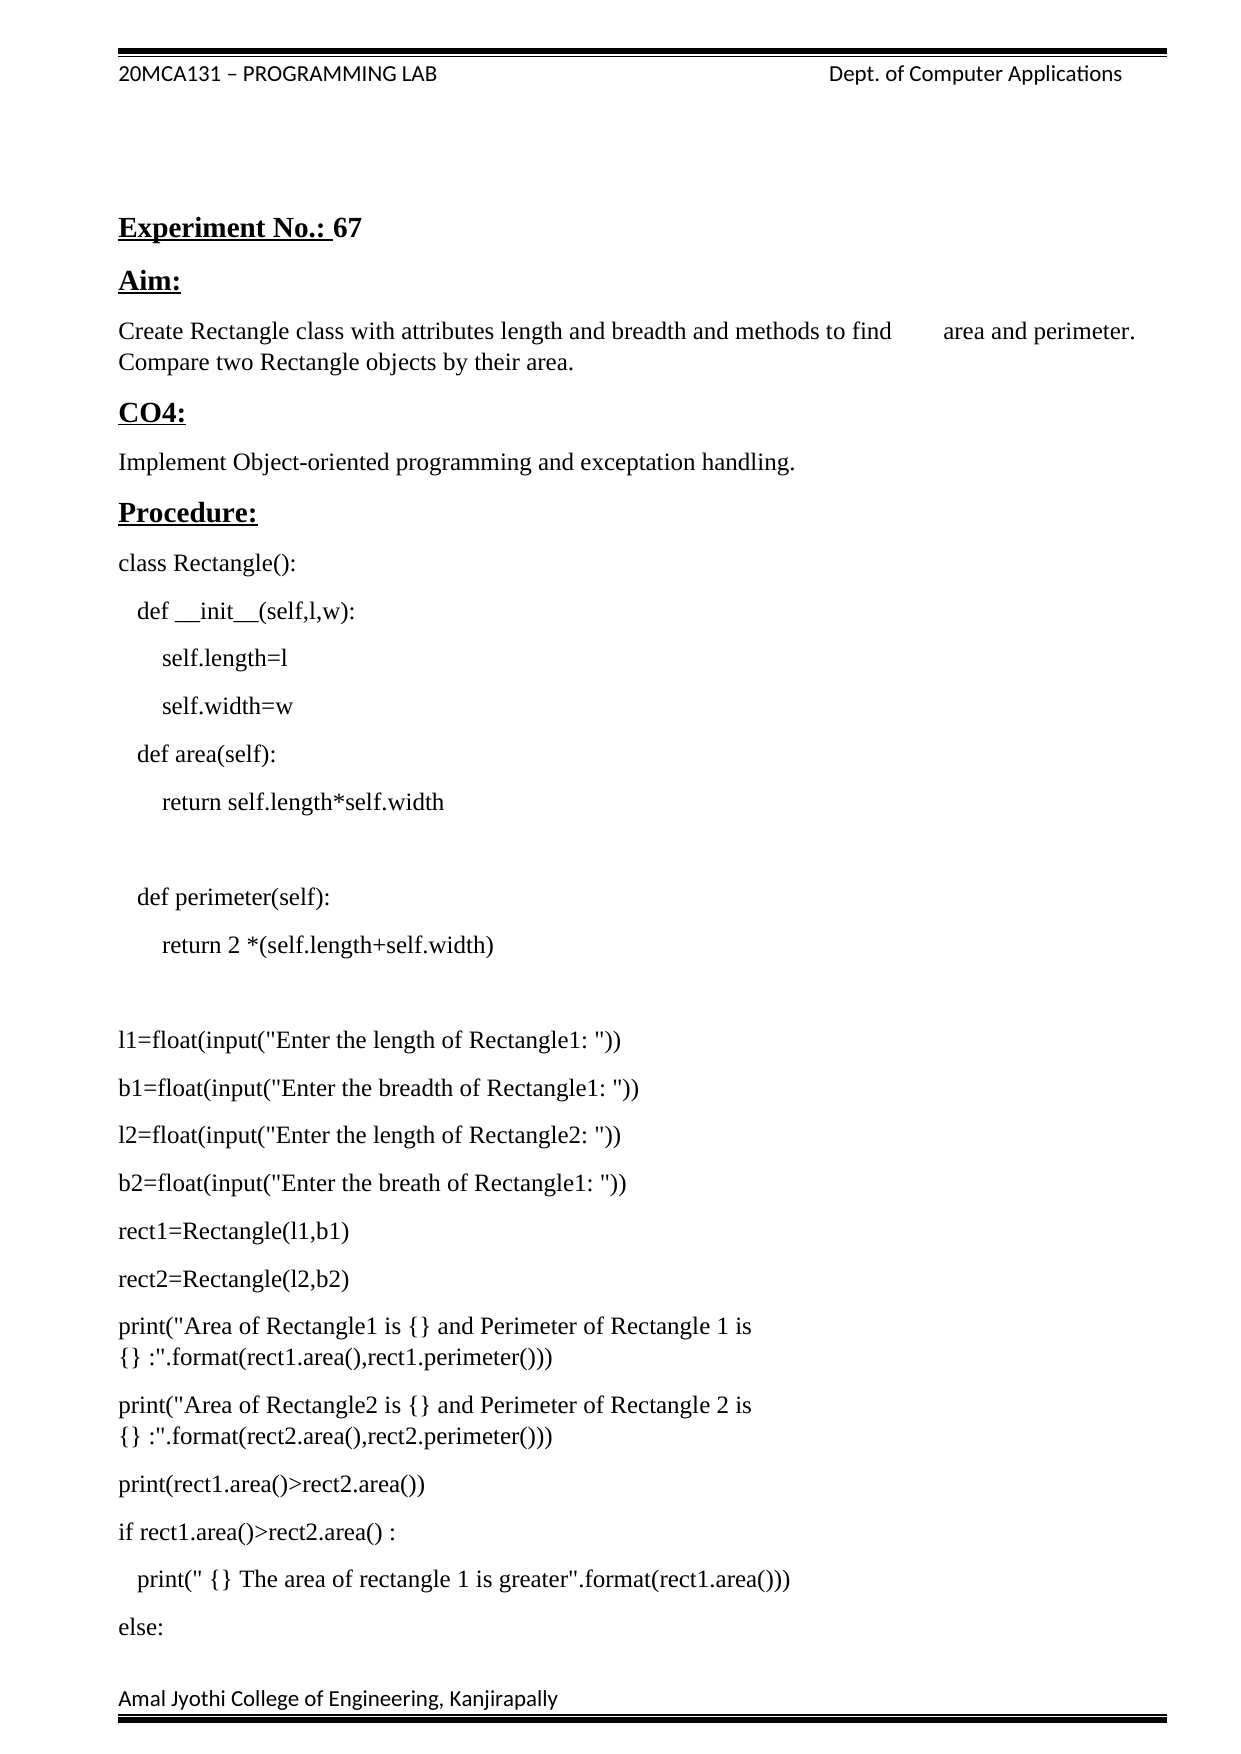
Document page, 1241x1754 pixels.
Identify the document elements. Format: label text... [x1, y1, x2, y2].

text Implement Object-oriented programming and exceptation handling. [118, 447, 1167, 476]
text print("Area of Rectangle2 is {} and Perimeter of Rectangle 2 is {} :".format(rect2.area(),rect2.perimeter())) [118, 1390, 1167, 1450]
text rect1=Rectangle(l1,b1) [118, 1216, 1167, 1245]
text Create Rectangle class with attributes length and breadth and methods to find area and perimeter. Compare two Rectangle objects by their area. [118, 316, 1167, 376]
text b1=float(input("Enter the breadth of Rectangle1: ")) [118, 1073, 1167, 1102]
text def area(self): [118, 739, 1167, 768]
text b2=float(input("Enter the breath of Rectangle1: ")) [118, 1168, 1167, 1197]
text self.length=l [118, 643, 1167, 672]
text rect2=Rectangle(l2,b2) [118, 1264, 1167, 1292]
text if rect1.area()>rect2.area() : [118, 1517, 1167, 1545]
text class Rectangle(): [118, 548, 1167, 577]
text return self.length*self.width [118, 787, 1167, 815]
text print("Area of Rectangle1 is {} and Perimeter of Rectangle 1 is {} :".format(rect1.area(),rect1.perimeter())) [118, 1311, 1167, 1371]
text l2=float(input("Enter the length of Rectangle2: ")) [118, 1121, 1167, 1149]
text print(rect1.area()>rect2.area()) [118, 1469, 1167, 1498]
text l1=float(input("Enter the length of Rectangle1: ")) [118, 1025, 1167, 1054]
text Experiment No.: 67 [118, 210, 1167, 244]
text Procedure: [118, 495, 1167, 529]
text print(" {} The area of rectangle 1 is greater".format(rect1.area())) [118, 1564, 1167, 1593]
text Aim: [118, 263, 1167, 297]
text return 2 *(self.length+self.width) [118, 930, 1167, 958]
text def __init__(self,l,w): [118, 596, 1167, 624]
text self.width=w [118, 691, 1167, 720]
text CO4: [118, 395, 1167, 428]
text def perimeter(self): [118, 882, 1167, 911]
text else: [118, 1612, 1167, 1641]
